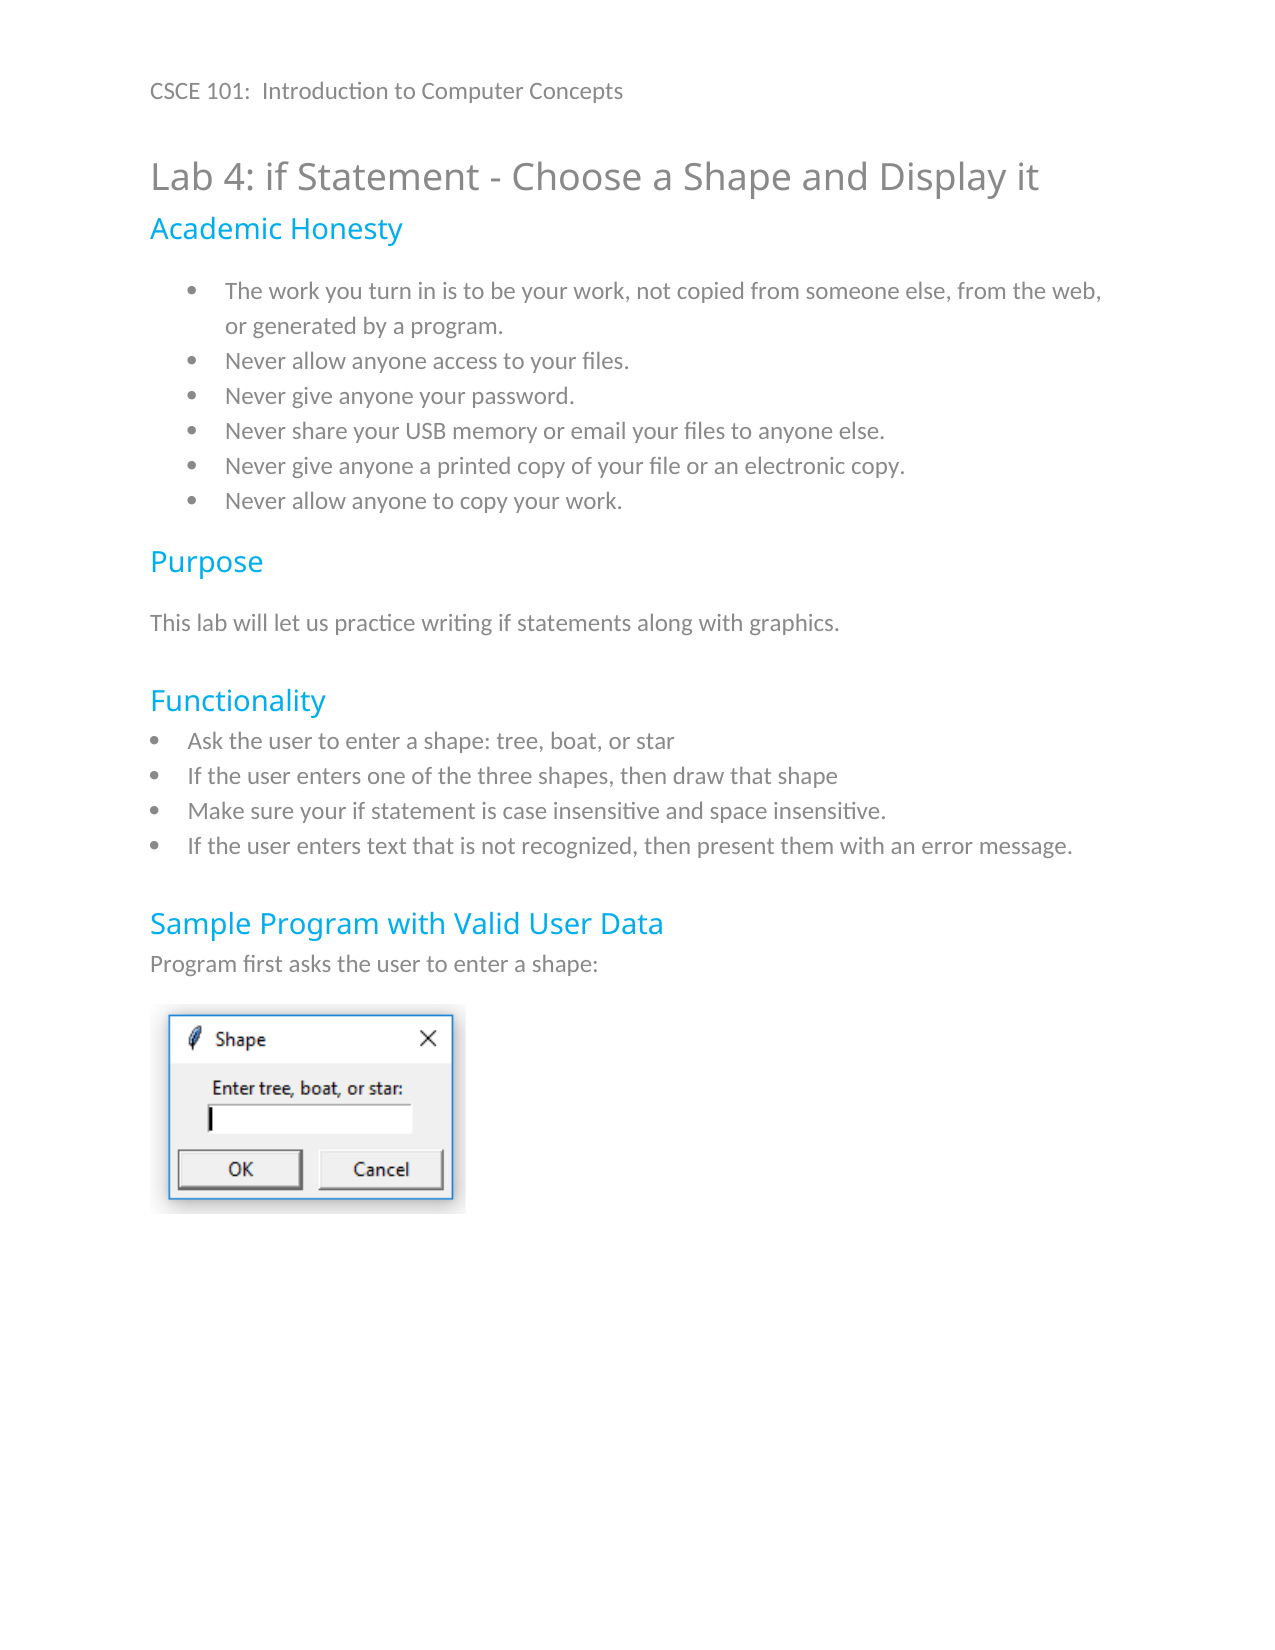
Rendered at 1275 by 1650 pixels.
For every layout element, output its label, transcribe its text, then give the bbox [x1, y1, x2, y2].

subtitle Lab 4: if Statement - Choose a Shape and Display it [150, 150, 1125, 201]
picture [150, 1004, 466, 1214]
text Program first asks the user to enter a shape: [150, 949, 1125, 979]
subtitle Sample Program with Valid User Data [150, 903, 1125, 943]
list Never give anyone your password. [187, 380, 1125, 411]
subtitle Functionality [150, 680, 1125, 719]
list Never give anyone a printed copy of your file or an electronic copy. [187, 450, 1125, 481]
list Never allow anyone access to your files. [187, 345, 1125, 376]
text Academic Honesty [150, 209, 1125, 248]
list Never share your USB memory or email your files to anyone else. [187, 415, 1125, 446]
text This lab will let us practice writing if statements along with graphics. [150, 607, 1125, 638]
text Purpose [150, 541, 1125, 581]
list The work you turn in is to be your work, not copied from someone else, from the web, or generated by a program. [187, 275, 1125, 341]
list If the user enters one of the three shapes, then draw that shape [150, 761, 1125, 791]
list Make sure your if statement is case insensitive and space insensitive. [150, 796, 1125, 826]
list Ask the user to enter a shape: tree, boat, or star [150, 726, 1125, 756]
list Never allow anyone to copy your work. [187, 485, 1125, 516]
list If the user enters text that is not recognized, then present them with an error message. [150, 831, 1125, 861]
